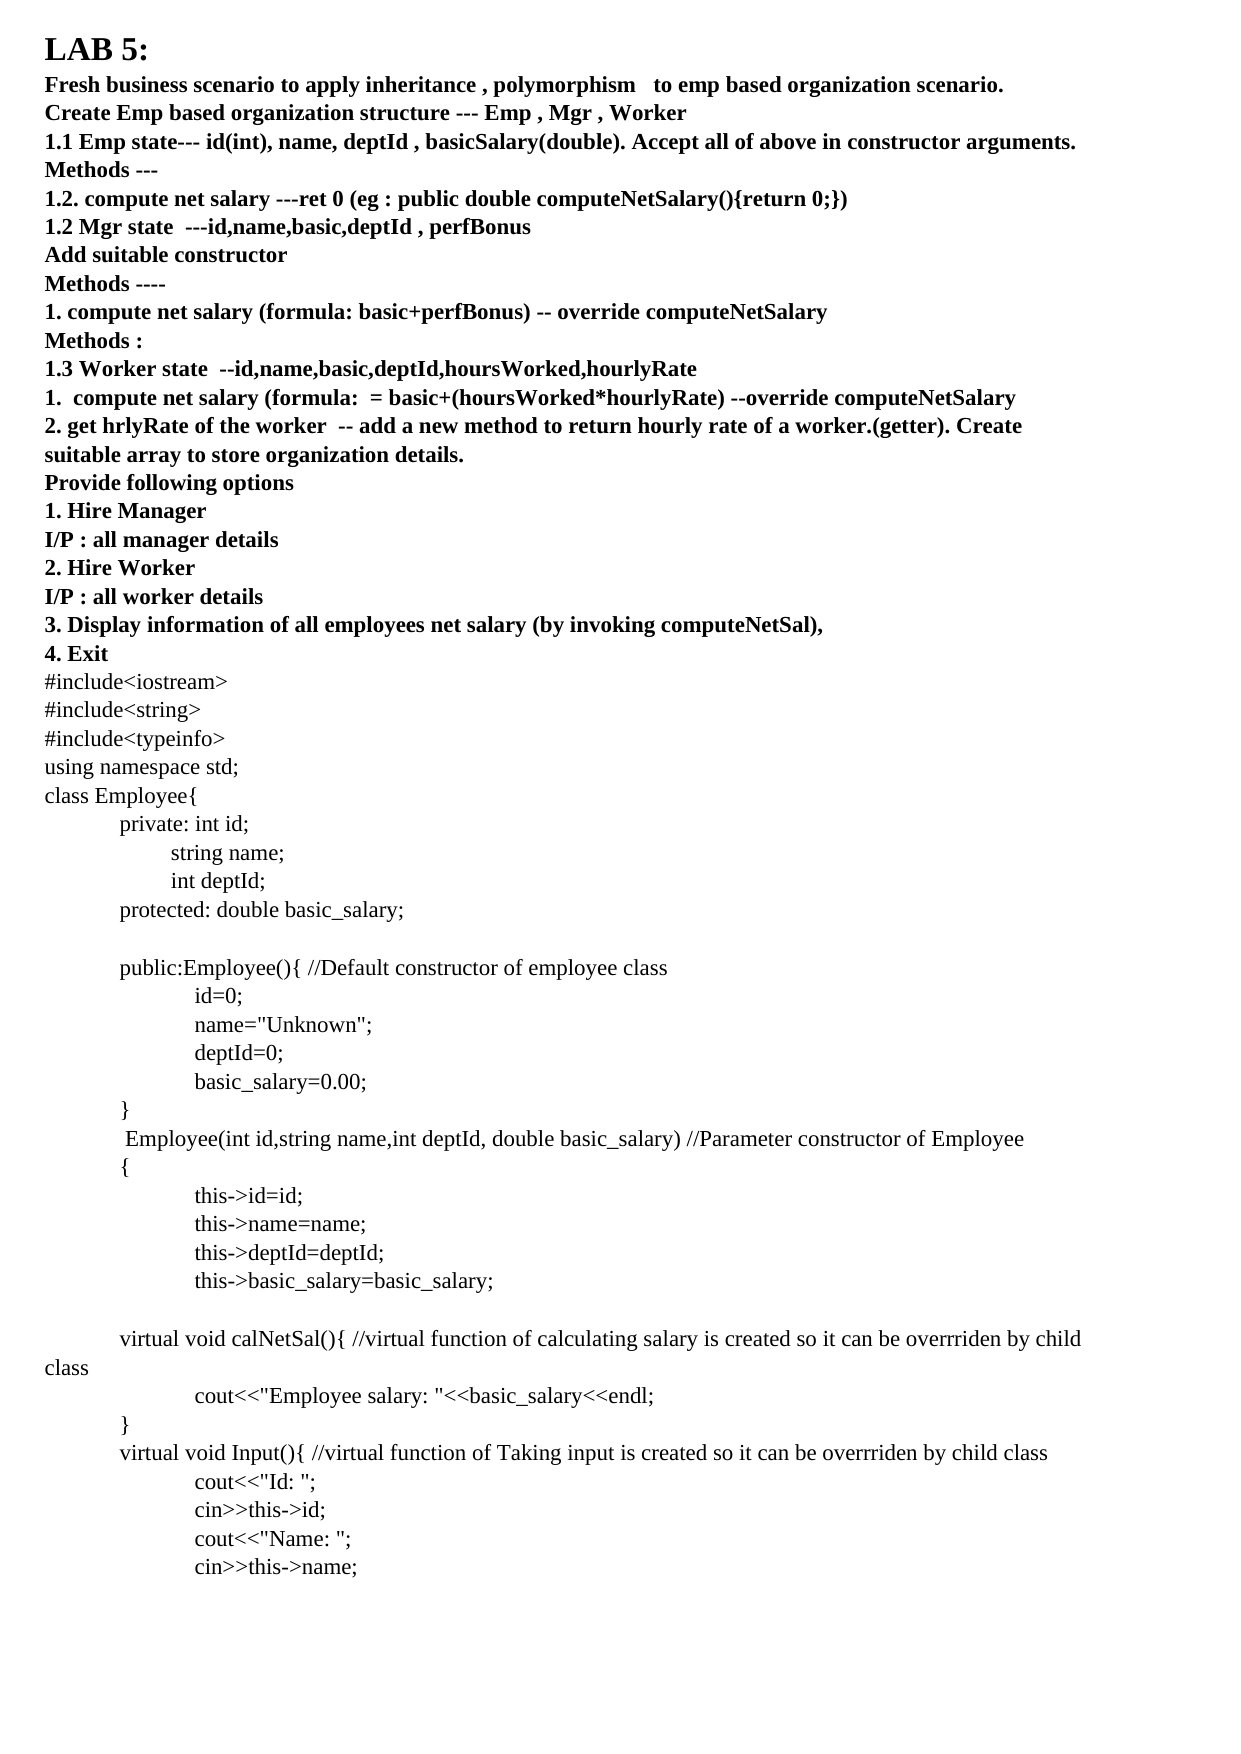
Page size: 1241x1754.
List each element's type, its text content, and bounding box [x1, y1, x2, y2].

text #include<iostream> [44, 668, 1090, 694]
text } [44, 1411, 1090, 1437]
text LAB 5: [44, 29, 1090, 68]
text 2. Hire Worker [44, 554, 1090, 581]
text Employee(int id,string name,int deptId, double basic_salary) //Parameter constructor of Employee [44, 1125, 1090, 1151]
text #include<string> [44, 697, 1090, 723]
text cout<<"Name: "; [44, 1524, 1090, 1551]
text I/P : all worker details [44, 583, 1090, 609]
text 1. compute net salary (formula: basic+perfBonus) -- override computeNetSalary [44, 298, 1090, 325]
text Methods --- [44, 156, 1090, 183]
text cin>>this->name; [44, 1553, 1090, 1579]
text class Employee{ [44, 782, 1090, 808]
text 1. compute net salary (formula: = basic+(hoursWorked*hourlyRate) --override computeNetSalary [44, 384, 1090, 410]
text Methods ---- [44, 270, 1090, 296]
text 2. get hrlyRate of the worker -- add a new method to return hourly rate of a worker.(getter). Create suitable array to store organization details. [44, 412, 1090, 467]
text this->id=id; [44, 1182, 1090, 1208]
text this->name=name; [44, 1210, 1090, 1236]
text 1.3 Worker state --id,name,basic,deptId,hoursWorked,hourlyRate [44, 355, 1090, 382]
text cout<<"Employee salary: "<<basic_salary<<endl; [44, 1382, 1090, 1409]
text #include<typeinfo> [44, 725, 1090, 751]
text 4. Exit [44, 640, 1090, 666]
text 1.1 Emp state--- id(int), name, deptId , basicSalary(double). Accept all of above in constructor arguments. [44, 128, 1090, 154]
text 1.2. compute net salary ---ret 0 (eg : public double computeNetSalary(){return 0;}) [44, 185, 1090, 211]
text I/P : all manager details [44, 526, 1090, 552]
text basic_salary=0.00; [44, 1068, 1090, 1094]
text cin>>this->id; [44, 1496, 1090, 1522]
text virtual void calNetSal(){ //virtual function of calculating salary is created so it can be overrriden by child class [44, 1326, 1090, 1380]
text 3. Display information of all employees net salary (by invoking computeNetSal), [44, 611, 1090, 638]
text Methods : [44, 327, 1090, 353]
text public:Employee(){ //Default constructor of employee class [44, 954, 1090, 981]
text this->basic_salary=basic_salary; [44, 1267, 1090, 1293]
text Create Emp based organization structure --- Emp , Mgr , Worker [44, 99, 1090, 126]
text Fresh business scenario to apply inheritance , polymorphism to emp based organization scenario. [44, 71, 1090, 97]
text { [44, 1153, 1090, 1179]
text 1.2 Mgr state ---id,name,basic,deptId , perfBonus [44, 213, 1090, 239]
text cout<<"Id: "; [44, 1468, 1090, 1494]
text this->deptId=deptId; [44, 1238, 1090, 1265]
text int deptId; [44, 867, 1090, 893]
text string name; [44, 839, 1090, 865]
text id=0; [44, 983, 1090, 1009]
text protected: double basic_salary; [44, 896, 1090, 922]
text name="Unknown"; [44, 1011, 1090, 1037]
text 1. Hire Manager [44, 497, 1090, 524]
text deptId=0; [44, 1039, 1090, 1066]
text private: int id; [44, 810, 1090, 837]
text } [44, 1096, 1090, 1123]
text Add suitable constructor [44, 242, 1090, 268]
text virtual void Input(){ //virtual function of Taking input is created so it can be overrriden by child class [44, 1439, 1090, 1466]
text using namespace std; [44, 753, 1090, 780]
text Provide following options [44, 469, 1090, 495]
